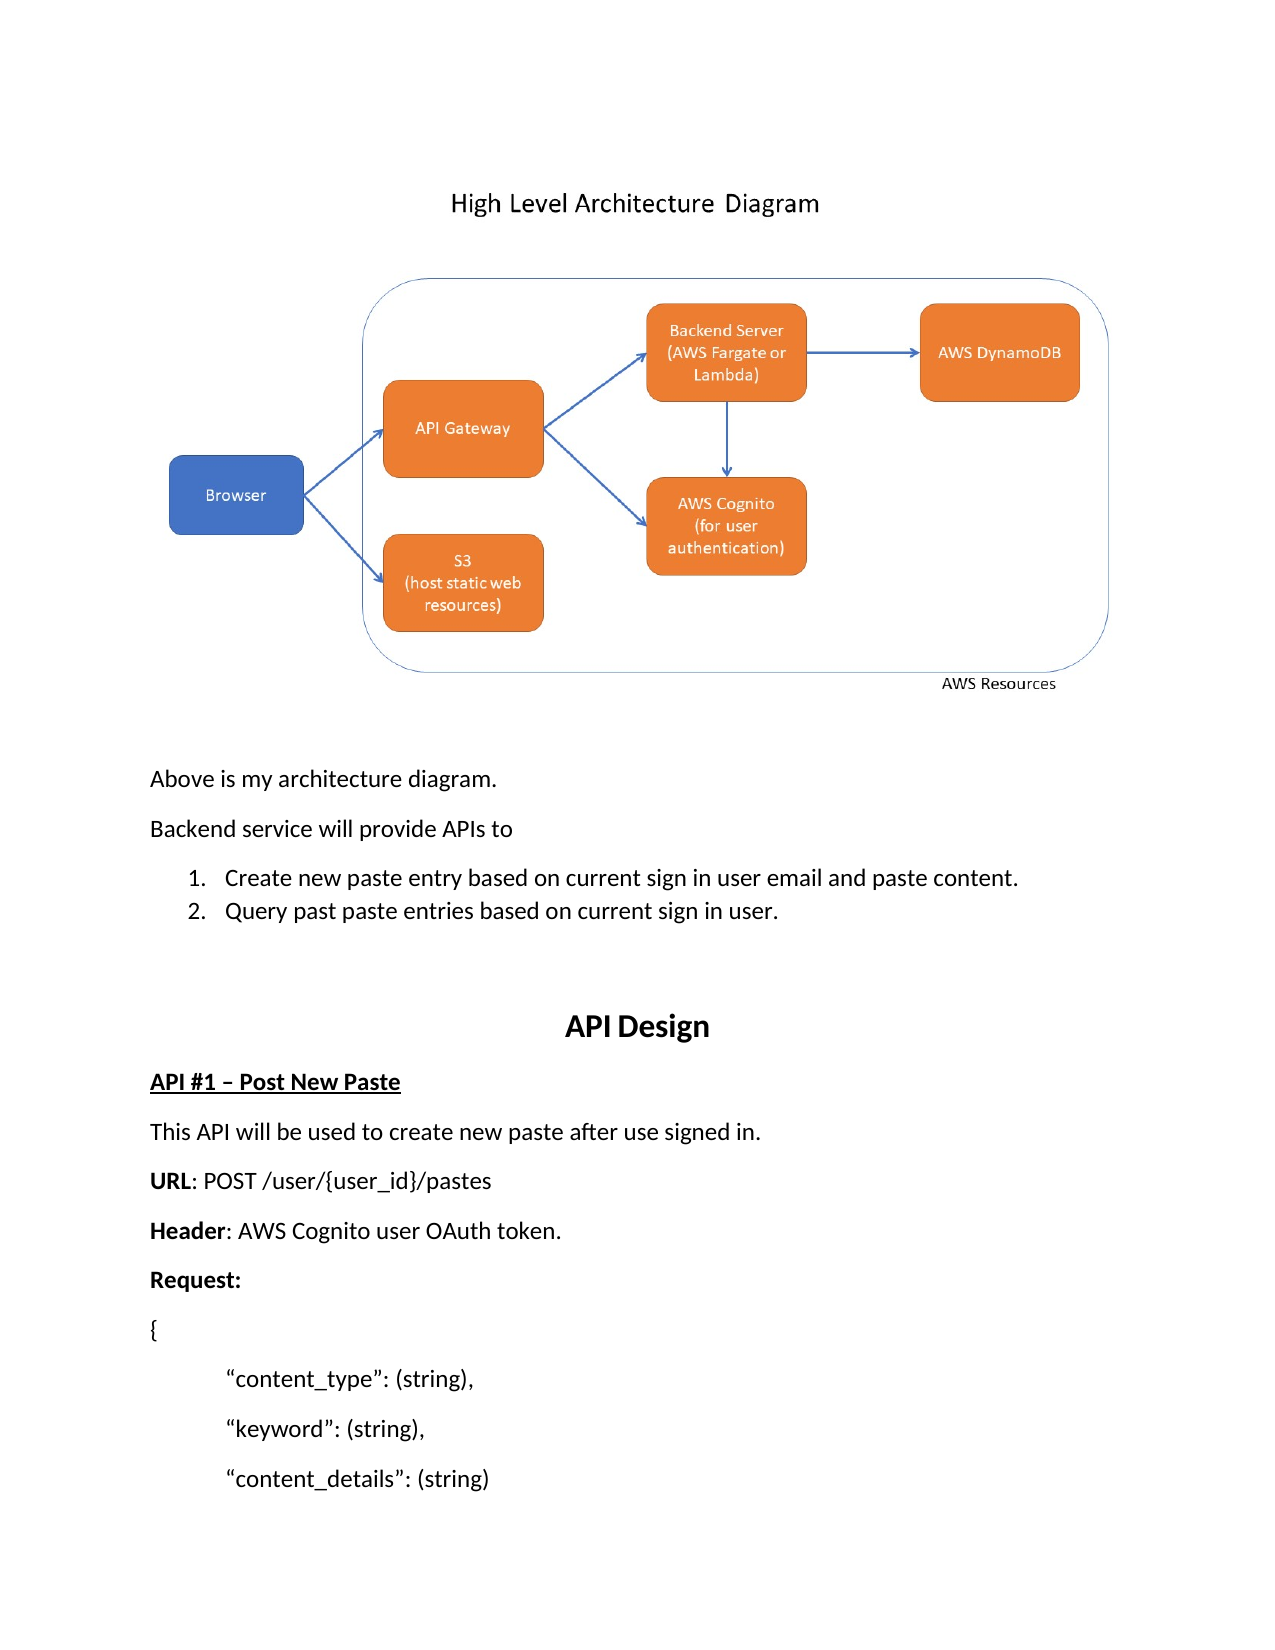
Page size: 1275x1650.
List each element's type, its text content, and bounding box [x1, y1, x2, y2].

text “content_details”: (string) [150, 1463, 1125, 1493]
text API Design [150, 1005, 1125, 1046]
list Query past paste entries based on current sign in user. [187, 895, 1125, 926]
picture [150, 150, 1124, 698]
list Create new paste entry based on current sign in user email and paste content. [187, 862, 1125, 893]
text “keyword”: (string), [150, 1413, 1125, 1444]
text API #1 – Post New Paste [150, 1066, 1125, 1097]
text Request: [150, 1264, 1125, 1295]
text Header: AWS Cognito user OAuth token. [150, 1215, 1125, 1245]
text Above is my architecture diagram. [150, 763, 1125, 794]
text This API will be used to create new paste after use signed in. [150, 1116, 1125, 1146]
text “content_type”: (string), [150, 1363, 1125, 1394]
text URL: POST /user/{user_id}/pastes [150, 1165, 1125, 1196]
text Backend service will provide APIs to [150, 813, 1125, 843]
text { [150, 1314, 1125, 1344]
